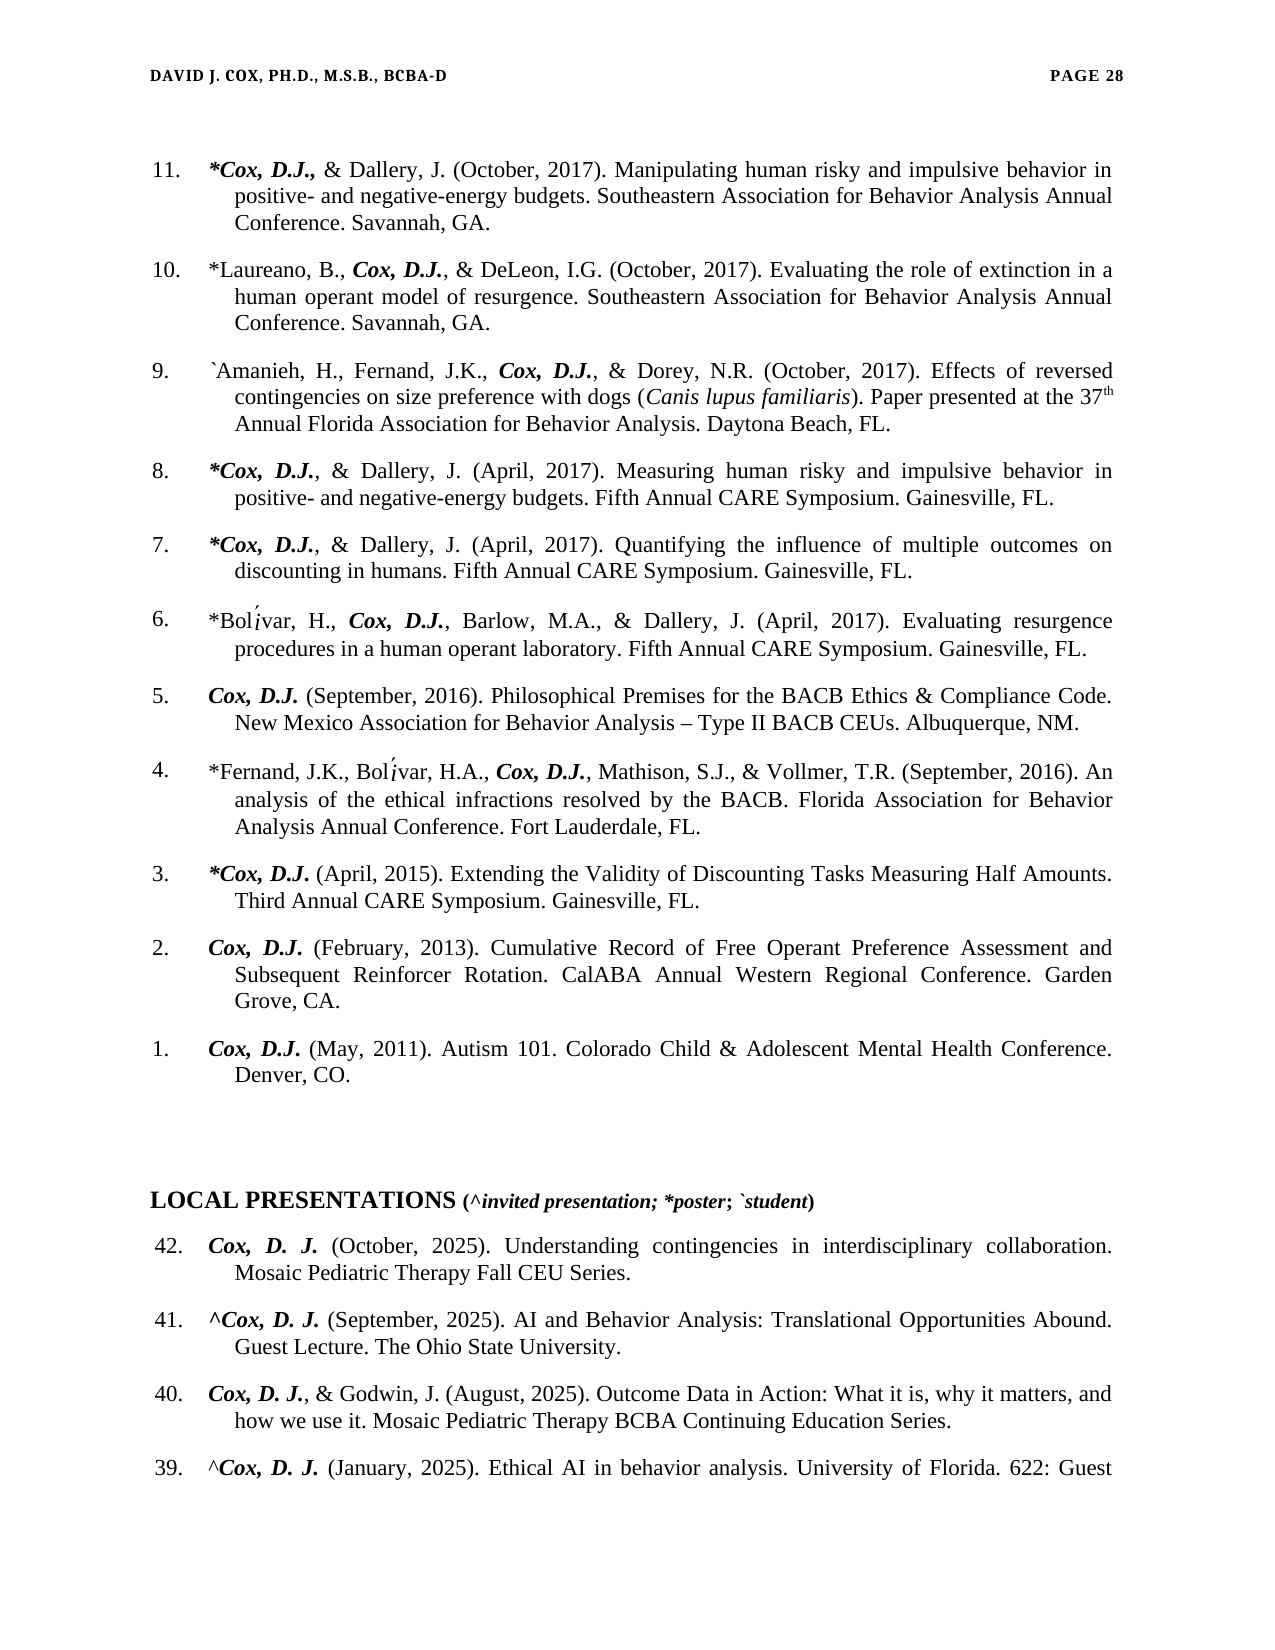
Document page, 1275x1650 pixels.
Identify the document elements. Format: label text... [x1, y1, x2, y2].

table_cell 3. [141, 854, 197, 928]
table_cell 41. [141, 1300, 197, 1374]
text LOCAL PRESENTATIONS (^invited presentation; *poster; `student) [150, 1185, 1125, 1214]
table_cell Cox, D.J. (May, 2011). Autism 101. Colorado Child & Adolescent Mental Health Conference. Denver, CO. [197, 1029, 1125, 1102]
table_cell Cox, D.J. (September, 2016). Philosophical Premises for the BACB Ethics & Compliance Code. New Mexico Association for Behavior Analysis – Type II BACB CEUs. Albuquerque, NM. [197, 676, 1125, 750]
table_cell *Bolvar, H., Cox, D.J., Barlow, M.A., & Dallery, J. (April, 2017). Evaluating resurgence procedures in a human operant laboratory. Fifth Annual CARE Symposium. Gainesville, FL. [197, 599, 1125, 676]
table_cell *Cox, D.J., & Dallery, J. (October, 2017). Manipulating human risky and impulsive behavior in positive- and negative-energy budgets. Southeastern Association for Behavior Analysis Annual Conference. Savannah, GA. [197, 150, 1125, 250]
table_cell 4. [141, 750, 197, 854]
table_cell *Laureano, B., Cox, D.J., & DeLeon, I.G. (October, 2017). Evaluating the role of extinction in a human operant model of resurgence. Southeastern Association for Behavior Analysis Annual Conference. Savannah, GA. [197, 250, 1125, 351]
table_cell ^Cox, D. J. (January, 2025). Ethical AI in behavior analysis. University of Florida. 622: Guest Lecture. [197, 1448, 1125, 1496]
table_cell 39. [141, 1448, 197, 1496]
table_cell 40. [141, 1374, 197, 1448]
table_cell 5. [141, 676, 197, 750]
table_cell 2. [141, 928, 197, 1028]
table_cell *Fernand, J.K., Bolvar, H.A., Cox, D.J., Mathison, S.J., & Vollmer, T.R. (September, 2016). An analysis of the ethical infractions resolved by the BACB. Florida Association for Behavior Analysis Annual Conference. Fort Lauderdale, FL. [197, 750, 1125, 854]
table_cell *Cox, D.J., & Dallery, J. (April, 2017). Quantifying the influence of multiple outcomes on discounting in humans. Fifth Annual CARE Symposium. Gainesville, FL. [197, 525, 1125, 599]
table_cell 11. [141, 150, 197, 250]
table_cell 6. [141, 599, 197, 676]
table_header 42. [141, 1226, 197, 1300]
table_cell 7. [141, 525, 197, 599]
table_cell Cox, D. J., & Godwin, J. (August, 2025). Outcome Data in Action: What it is, why it matters, and how we use it. Mosaic Pediatric Therapy BCBA Continuing Education Series. [197, 1374, 1125, 1448]
table_cell *Cox, D.J. (April, 2015). Extending the Validity of Discounting Tasks Measuring Half Amounts. Third Annual CARE Symposium. Gainesville, FL. [197, 854, 1125, 928]
table_header Cox, D. J. (October, 2025). Understanding contingencies in interdisciplinary collaboration. Mosaic Pediatric Therapy Fall CEU Series. [197, 1226, 1125, 1300]
table_cell 10. [141, 250, 197, 351]
table_cell Cox, D.J. (February, 2013). Cumulative Record of Free Operant Preference Assessment and Subsequent Reinforcer Rotation. CalABA Annual Western Regional Conference. Garden Grove, CA. [197, 928, 1125, 1028]
table_cell 1. [141, 1029, 197, 1102]
table_cell ^Cox, D. J. (September, 2025). AI and Behavior Analysis: Translational Opportunities Abound. Guest Lecture. The Ohio State University. [197, 1300, 1125, 1374]
table_cell 9. [141, 351, 197, 451]
table_cell 8. [141, 451, 197, 525]
